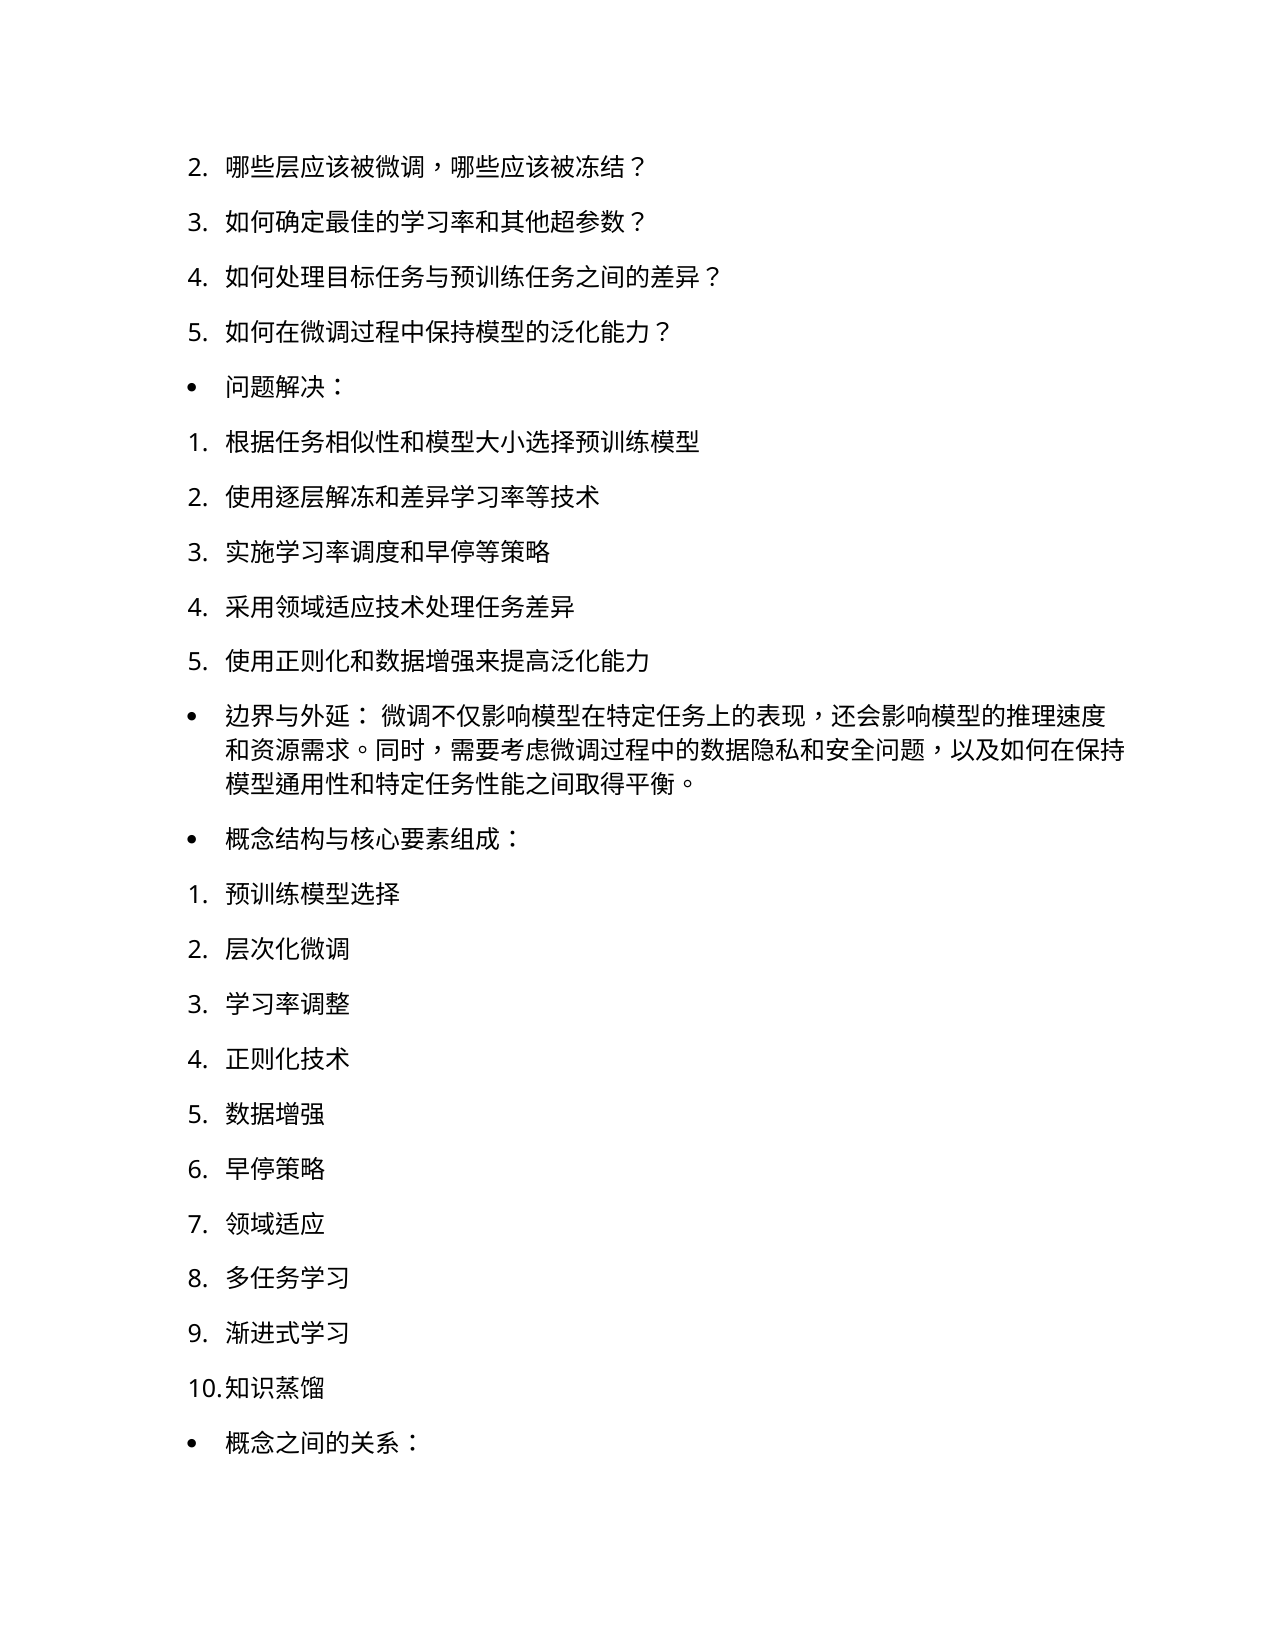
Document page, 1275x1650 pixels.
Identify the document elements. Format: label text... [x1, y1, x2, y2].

list 概念结构与核心要素组成： [187, 822, 1125, 856]
list 层次化微调 [187, 932, 1125, 966]
list 领域适应 [187, 1206, 1125, 1240]
list 如何处理目标任务与预训练任务之间的差异？ [187, 260, 1125, 294]
list 多任务学习 [187, 1261, 1125, 1295]
list 概念之间的关系： [187, 1426, 1125, 1460]
list 使用逐层解冻和差异学习率等技术 [187, 479, 1125, 513]
list 边界与外延： 微调不仅影响模型在特定任务上的表现，还会影响模型的推理速度和资源需求。同时，需要考虑微调过程中的数据隐私和安全问题，以及如何在保持模型通用性和特定任务性能之间取得平衡。 [187, 699, 1125, 801]
list 预训练模型选择 [187, 877, 1125, 911]
list 哪些层应该被微调，哪些应该被冻结？ [187, 150, 1125, 184]
list 数据增强 [187, 1096, 1125, 1131]
list 如何在微调过程中保持模型的泛化能力？ [187, 315, 1125, 349]
list 问题解决： [187, 369, 1125, 404]
list 实施学习率调度和早停等策略 [187, 534, 1125, 568]
list 早停策略 [187, 1151, 1125, 1185]
list 使用正则化和数据增强来提高泛化能力 [187, 644, 1125, 678]
list 根据任务相似性和模型大小选择预训练模型 [187, 424, 1125, 458]
list 正则化技术 [187, 1042, 1125, 1076]
list 知识蒸馏 [187, 1371, 1125, 1405]
list 渐进式学习 [187, 1316, 1125, 1350]
list 学习率调整 [187, 987, 1125, 1021]
list 如何确定最佳的学习率和其他超参数？ [187, 205, 1125, 239]
list 采用领域适应技术处理任务差异 [187, 589, 1125, 623]
